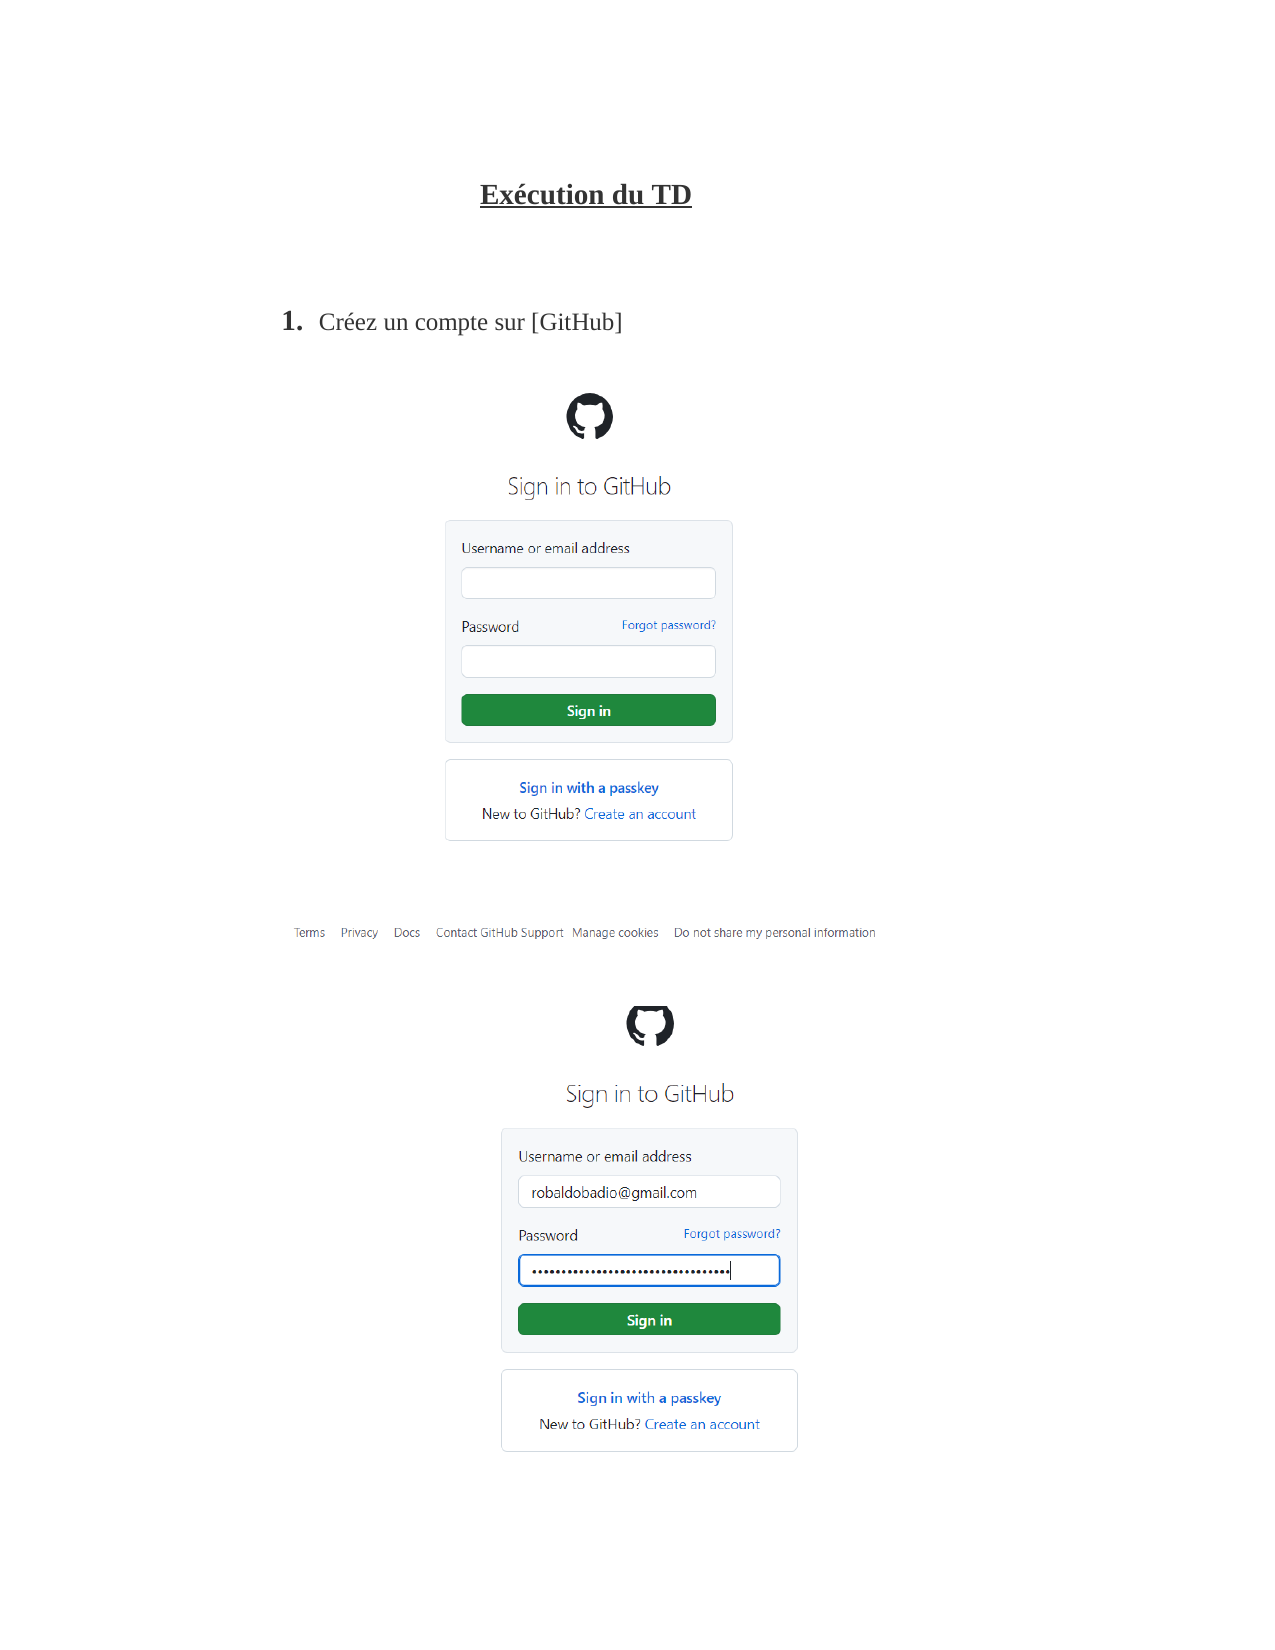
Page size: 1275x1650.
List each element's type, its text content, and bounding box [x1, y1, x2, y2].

picture [253, 365, 918, 978]
picture [328, 1006, 993, 1490]
text Exécution du TD [169, 177, 1003, 211]
list Créez un compte sur [GitHub] [281, 303, 1003, 336]
